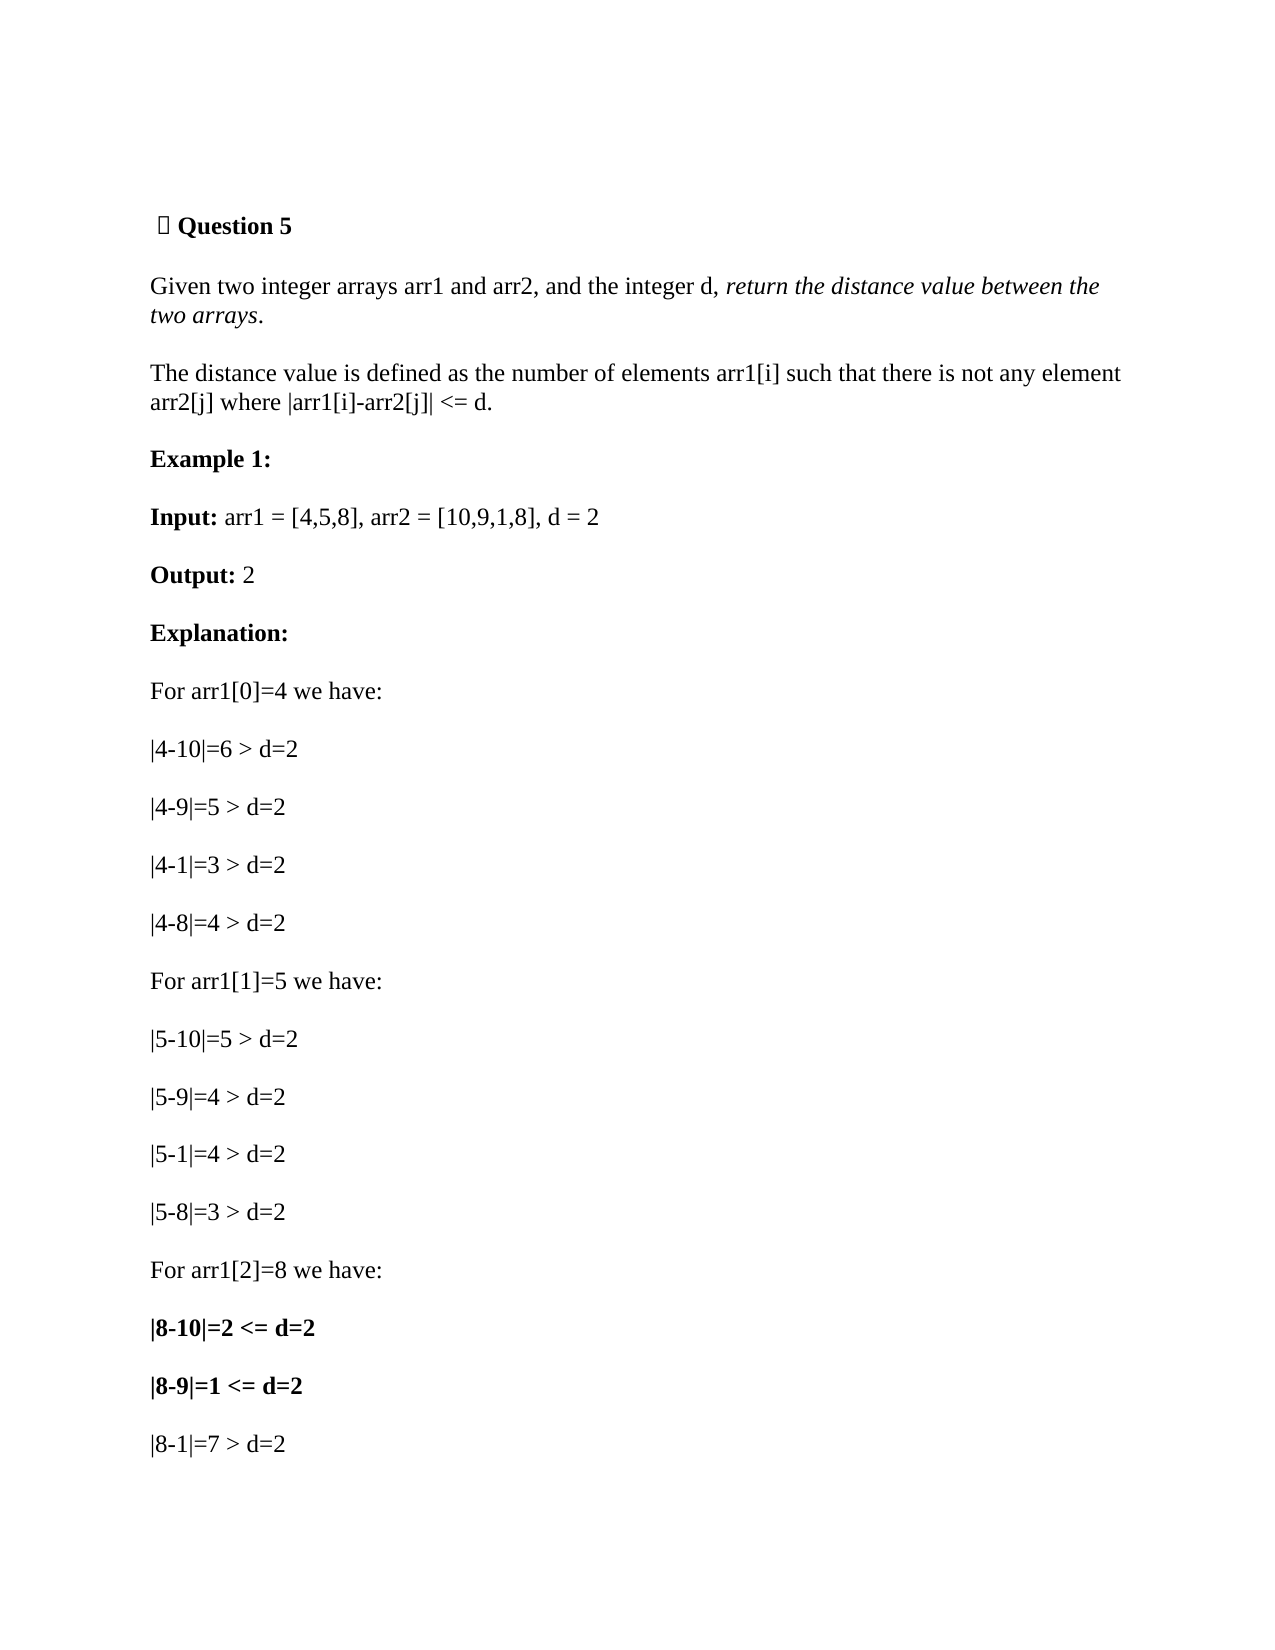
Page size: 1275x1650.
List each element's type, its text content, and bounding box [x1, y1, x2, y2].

text |4-1|=3 > d=2 [150, 850, 1125, 879]
text 💡 Question 5 [150, 208, 1125, 242]
text Explanation: [150, 618, 1125, 647]
text |4-8|=4 > d=2 [150, 908, 1125, 937]
text Given two integer arrays arr1 and arr2, and the integer d, return the distance value between the two arrays. [150, 271, 1125, 329]
text For arr1[2]=8 we have: [150, 1255, 1125, 1284]
text For arr1[0]=4 we have: [150, 676, 1125, 705]
text Input: arr1 = [4,5,8], arr2 = [10,9,1,8], d = 2 [150, 502, 1125, 531]
text |5-9|=4 > d=2 [150, 1082, 1125, 1110]
text |8-10|=2 <= d=2 [150, 1313, 1125, 1342]
text |4-10|=6 > d=2 [150, 734, 1125, 763]
text Output: 2 [150, 560, 1125, 589]
text |4-9|=5 > d=2 [150, 792, 1125, 821]
text |8-9|=1 <= d=2 [150, 1371, 1125, 1400]
text |5-10|=5 > d=2 [150, 1024, 1125, 1052]
text |5-1|=4 > d=2 [150, 1139, 1125, 1168]
text |8-1|=7 > d=2 [150, 1429, 1125, 1458]
text For arr1[1]=5 we have: [150, 966, 1125, 994]
text The distance value is defined as the number of elements arr1[i] such that there is not any element arr2[j] where |arr1[i]-arr2[j]| <= d. [150, 358, 1125, 415]
text |5-8|=3 > d=2 [150, 1197, 1125, 1226]
text Example 1: [150, 444, 1125, 473]
